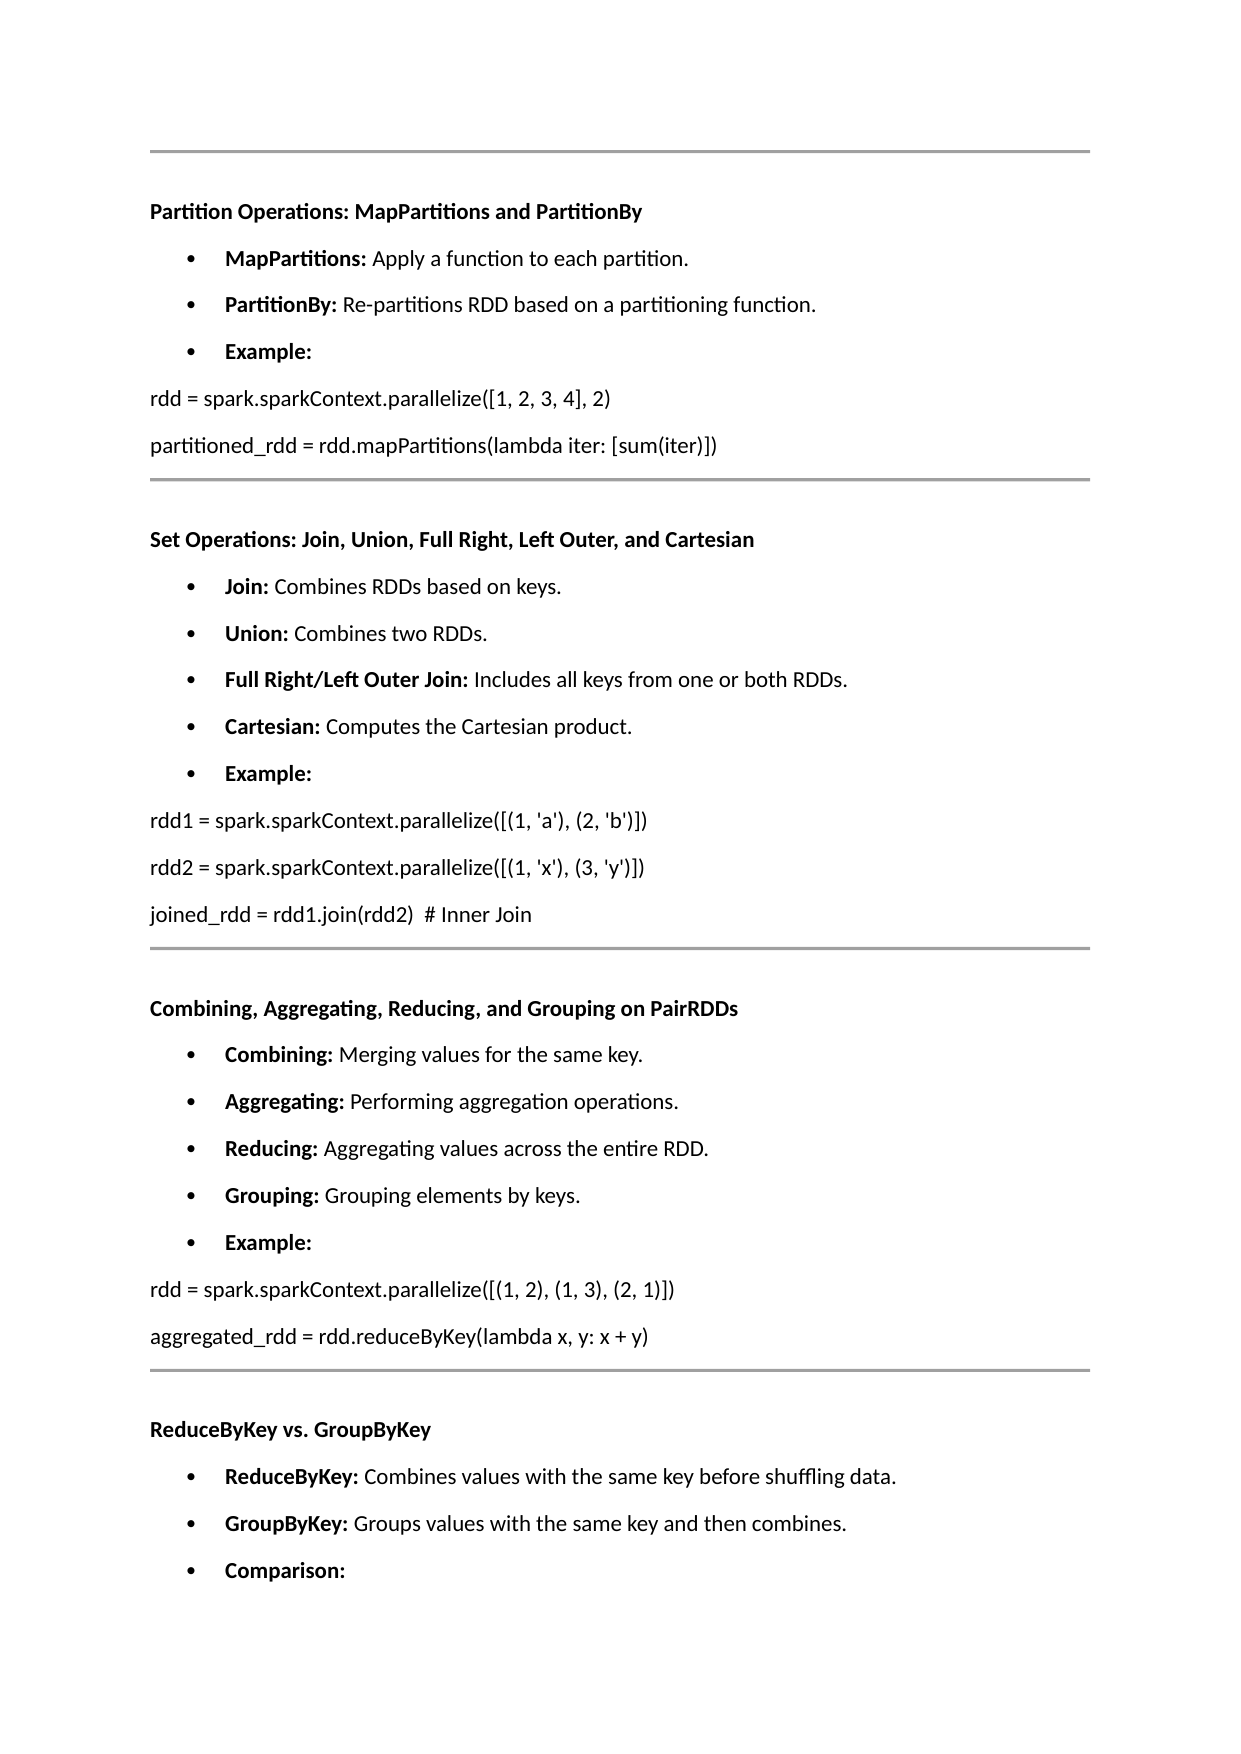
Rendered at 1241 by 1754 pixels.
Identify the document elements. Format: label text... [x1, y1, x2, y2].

list Aggregating: Performing aggregation operations. [187, 1087, 1090, 1116]
list Grouping: Grouping elements by keys. [187, 1181, 1090, 1209]
text Partition Operations: MapPartitions and PartitionBy [150, 197, 1090, 225]
list Comparison: [187, 1556, 1090, 1584]
list MapPartitions: Apply a function to each partition. [187, 244, 1090, 272]
list ReduceByKey: Combines values with the same key before shuffling data. [187, 1462, 1090, 1491]
text partitioned_rdd = rdd.mapPartitions(lambda iter: [sum(iter)]) [150, 431, 1090, 459]
list Example: [187, 759, 1090, 787]
list Cartesian: Computes the Cartesian product. [187, 712, 1090, 741]
text Set Operations: Join, Union, Full Right, Left Outer, and Cartesian [150, 525, 1090, 553]
list Full Right/Left Outer Join: Includes all keys from one or both RDDs. [187, 666, 1090, 694]
text rdd = spark.sparkContext.parallelize([(1, 2), (1, 3), (2, 1)]) [150, 1275, 1090, 1303]
list Example: [187, 337, 1090, 366]
text ReduceByKey vs. GroupByKey [150, 1416, 1090, 1444]
text aggregated_rdd = rdd.reduceByKey(lambda x, y: x + y) [150, 1322, 1090, 1350]
list Example: [187, 1228, 1090, 1256]
list Reducing: Aggregating values across the entire RDD. [187, 1134, 1090, 1162]
list Combining: Merging values for the same key. [187, 1041, 1090, 1069]
list PartitionBy: Re-partitions RDD based on a partitioning function. [187, 291, 1090, 319]
list Union: Combines two RDDs. [187, 619, 1090, 647]
list GroupByKey: Groups values with the same key and then combines. [187, 1509, 1090, 1537]
text Combining, Aggregating, Reducing, and Grouping on PairRDDs [150, 994, 1090, 1022]
text joined_rdd = rdd1.join(rdd2) # Inner Join [150, 900, 1090, 928]
text rdd1 = spark.sparkContext.parallelize([(1, 'a'), (2, 'b')]) [150, 806, 1090, 834]
list Join: Combines RDDs based on keys. [187, 572, 1090, 600]
text rdd2 = spark.sparkContext.parallelize([(1, 'x'), (3, 'y')]) [150, 853, 1090, 881]
text rdd = spark.sparkContext.parallelize([1, 2, 3, 4], 2) [150, 384, 1090, 412]
